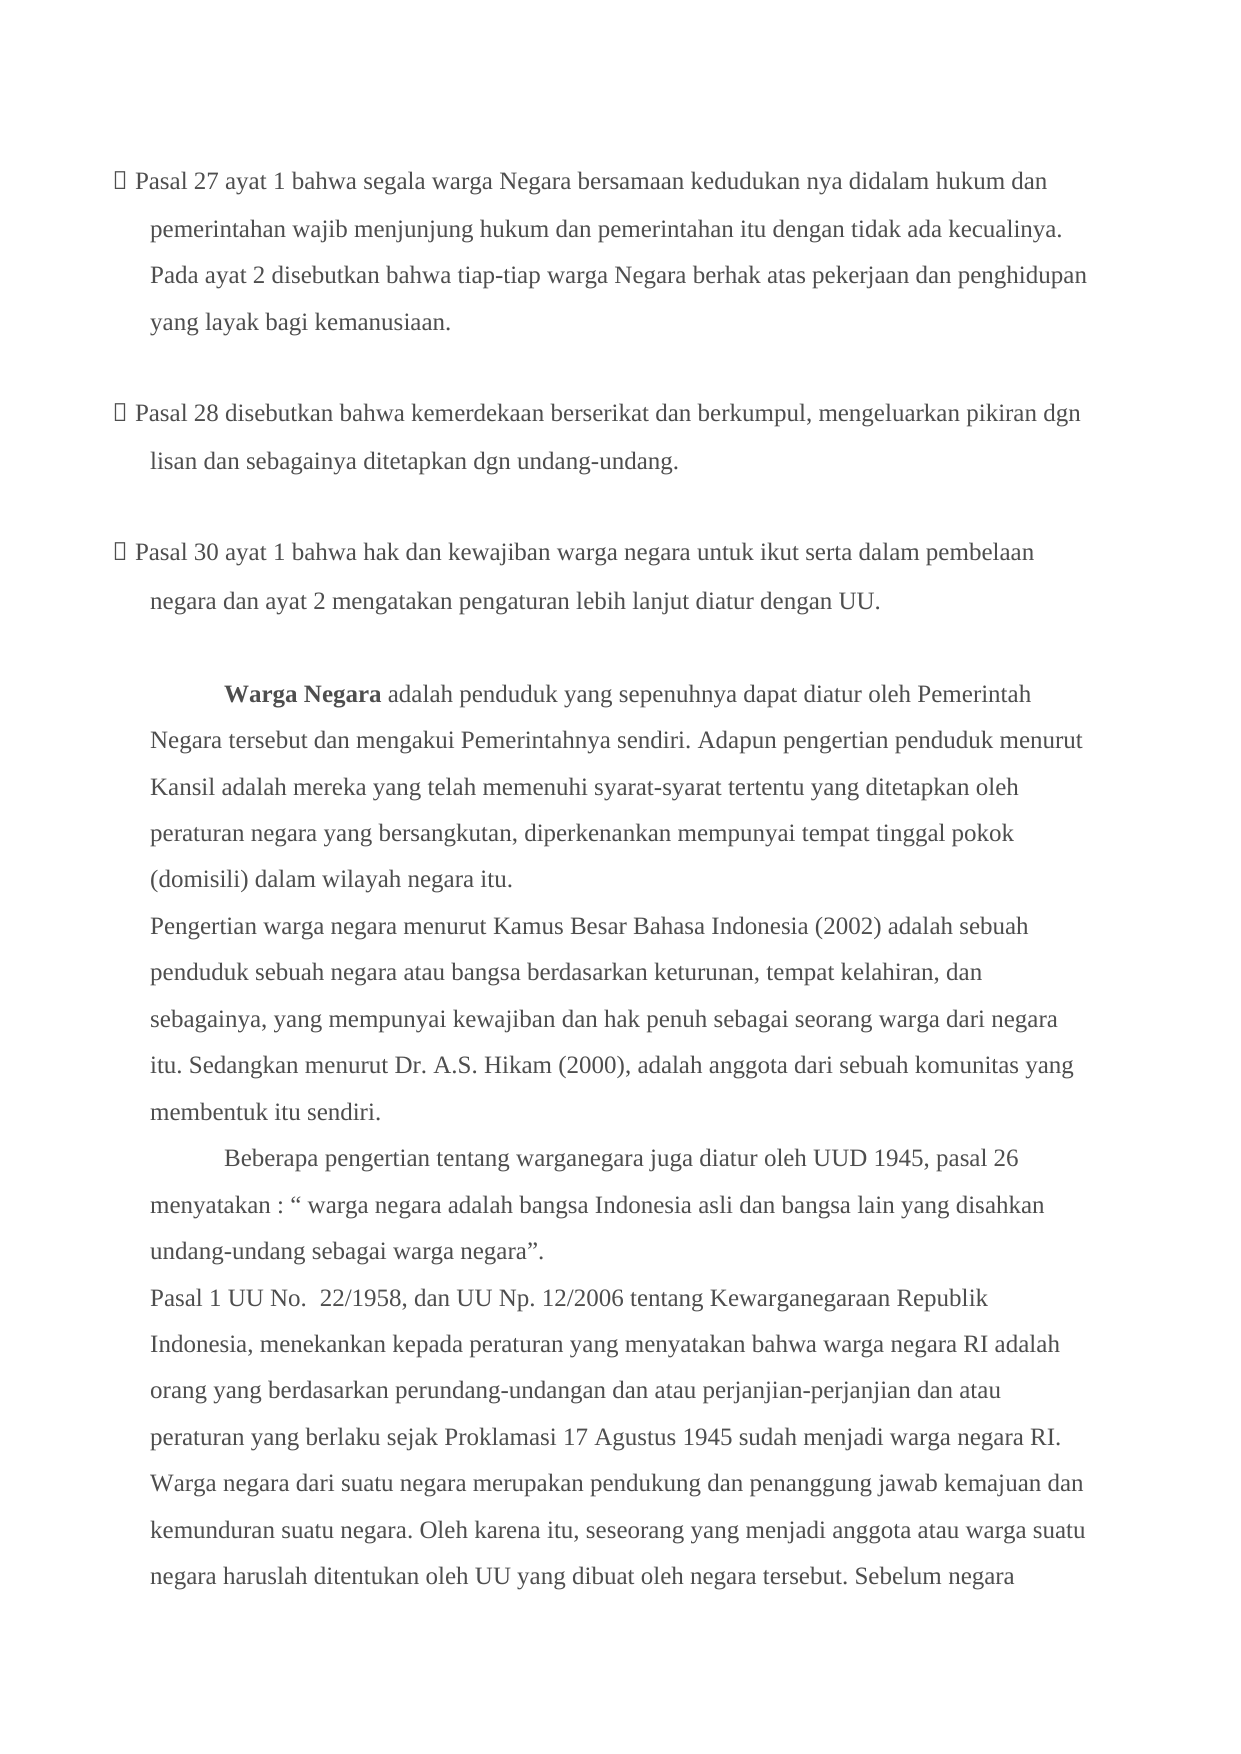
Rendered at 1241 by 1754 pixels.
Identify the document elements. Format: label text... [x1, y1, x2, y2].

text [150, 1451, 1090, 1590]
text  Pasal 27 ayat 1 bahwa segala warga Negara bersamaan kedudukan nya didalam hukum dan pemerintahan wajib menjunjung hukum dan pemerintahan itu dengan tidak ada kecualinya. Pada ayat 2 disebutkan bahwa tiap-tiap warga Negara berhak atas pekerjaan dan penghidupan yang layak bagi kemanusiaan. [112, 150, 1090, 336]
text Pengertian warga negara menurut Kamus Besar Bahasa Indonesia (2002) adalah sebuah penduduk sebuah negara atau bangsa berdasarkan keturunan, tempat kelahiran, dan sebagainya, yang mempunyai kewajiban dan hak penuh sebagai seorang warga dari negara itu. Sedangkan menurut Dr. A.S. Hikam (2000), adalah anggota dari sebuah komunitas yang membentuk itu sendiri. [150, 893, 1090, 1126]
text  Pasal 28 disebutkan bahwa kemerdekaan berserikat dan berkumpul, mengeluarkan pikiran dgn lisan dan sebagainya ditetapkan dgn undang-undang. [112, 382, 1090, 475]
text Pasal 1 UU No. 22/1958, dan UU Np. 12/2006 tentang Kewarganegaraan Republik Indonesia, menekankan kepada peraturan yang menyatakan bahwa warga negara RI adalah orang yang berdasarkan perundang-undangan dan atau perjanjian-perjanjian dan atau peraturan yang berlaku sejak Proklamasi 17 Agustus 1945 sudah menjadi warga negara RI. [150, 1265, 1090, 1451]
text Beberapa pengertian tentang warganegara juga diatur oleh UUD 1945, pasal 26 menyatakan : “ warga negara adalah bangsa Indonesia asli dan bangsa lain yang disahkan undang-undang sebagai warga negara”. [150, 1126, 1090, 1265]
text Warga Negara adalah penduduk yang sepenuhnya dapat diatur oleh Pemerintah Negara tersebut dan mengakui Pemerintahnya sendiri. Adapun pengertian penduduk menurut Kansil adalah mereka yang telah memenuhi syarat-syarat tertentu yang ditetapkan oleh peraturan negara yang bersangkutan, diperkenankan mempunyai tempat tinggal pokok (domisili) dalam wilayah negara itu. [150, 661, 1090, 893]
text  Pasal 30 ayat 1 bahwa hak dan kewajiban warga negara untuk ikut serta dalam pembelaan negara dan ayat 2 mengatakan pengaturan lebih lanjut diatur dengan UU. [112, 522, 1090, 614]
